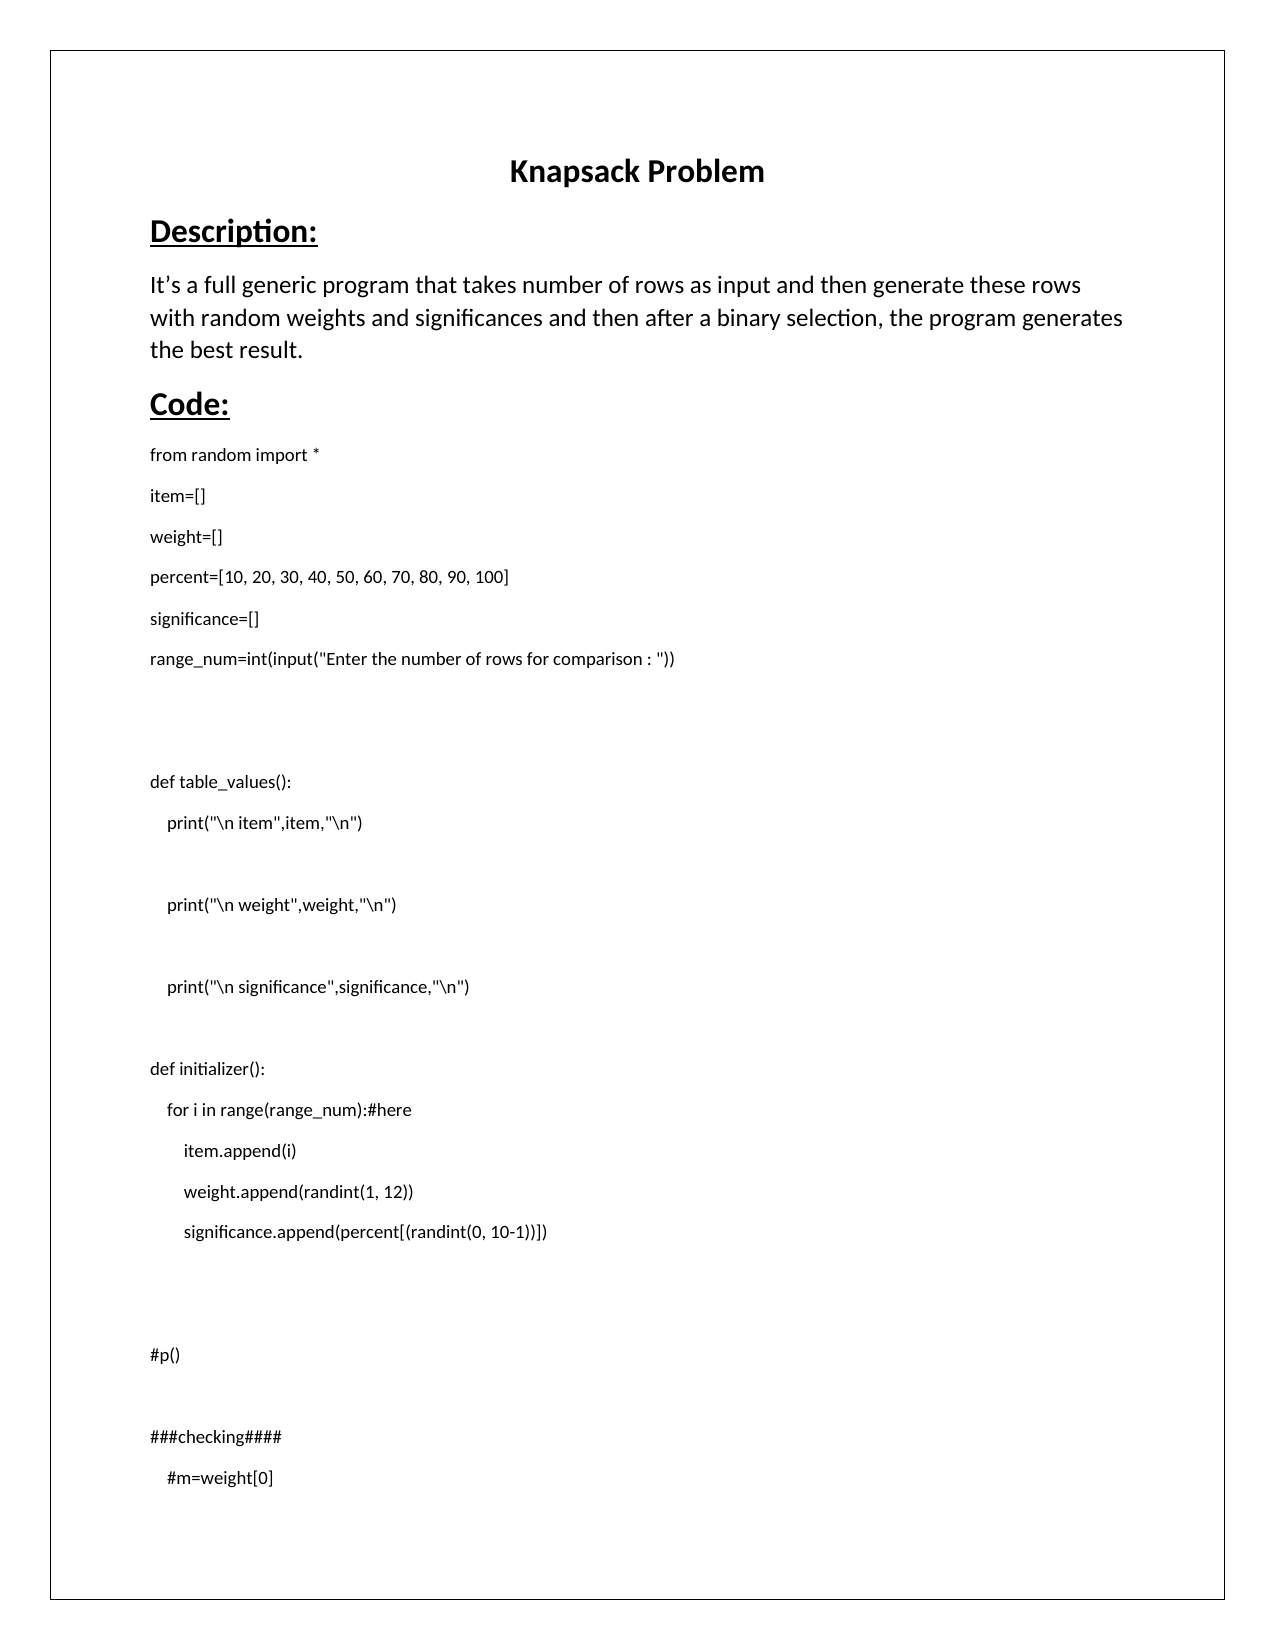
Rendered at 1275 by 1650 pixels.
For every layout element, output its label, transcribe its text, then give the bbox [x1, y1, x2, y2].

text percent=[10, 20, 30, 40, 50, 60, 70, 80, 90, 100] [150, 566, 1125, 589]
text Description: [150, 210, 1125, 251]
text weight.append(randint(1, 12)) [150, 1180, 1125, 1203]
text It’s a full generic program that takes number of rows as input and then generate these rows with random weights and significances and then after a binary selection, the program generates the best result. [150, 269, 1125, 365]
text Code: [150, 383, 1125, 424]
text significance=[] [150, 607, 1125, 629]
text ###checking#### [150, 1425, 1125, 1448]
text def table_values(): [150, 770, 1125, 793]
text def initializer(): [150, 1057, 1125, 1080]
text from random import * [150, 443, 1125, 466]
text #p() [150, 1343, 1125, 1366]
text weight=[] [150, 525, 1125, 548]
text significance.append(percent[(randint(0, 10-1))]) [150, 1221, 1125, 1244]
text for i in range(range_num):#here [150, 1098, 1125, 1121]
text item=[] [150, 484, 1125, 507]
text print("\n weight",weight,"\n") [150, 893, 1125, 916]
text range_num=int(input("Enter the number of rows for comparison : ")) [150, 648, 1125, 671]
text item.append(i) [150, 1139, 1125, 1162]
text print("\n significance",significance,"\n") [150, 975, 1125, 998]
text #m=weight[0] [150, 1466, 1125, 1489]
text Knapsack Problem [150, 150, 1125, 191]
text print("\n item",item,"\n") [150, 811, 1125, 834]
